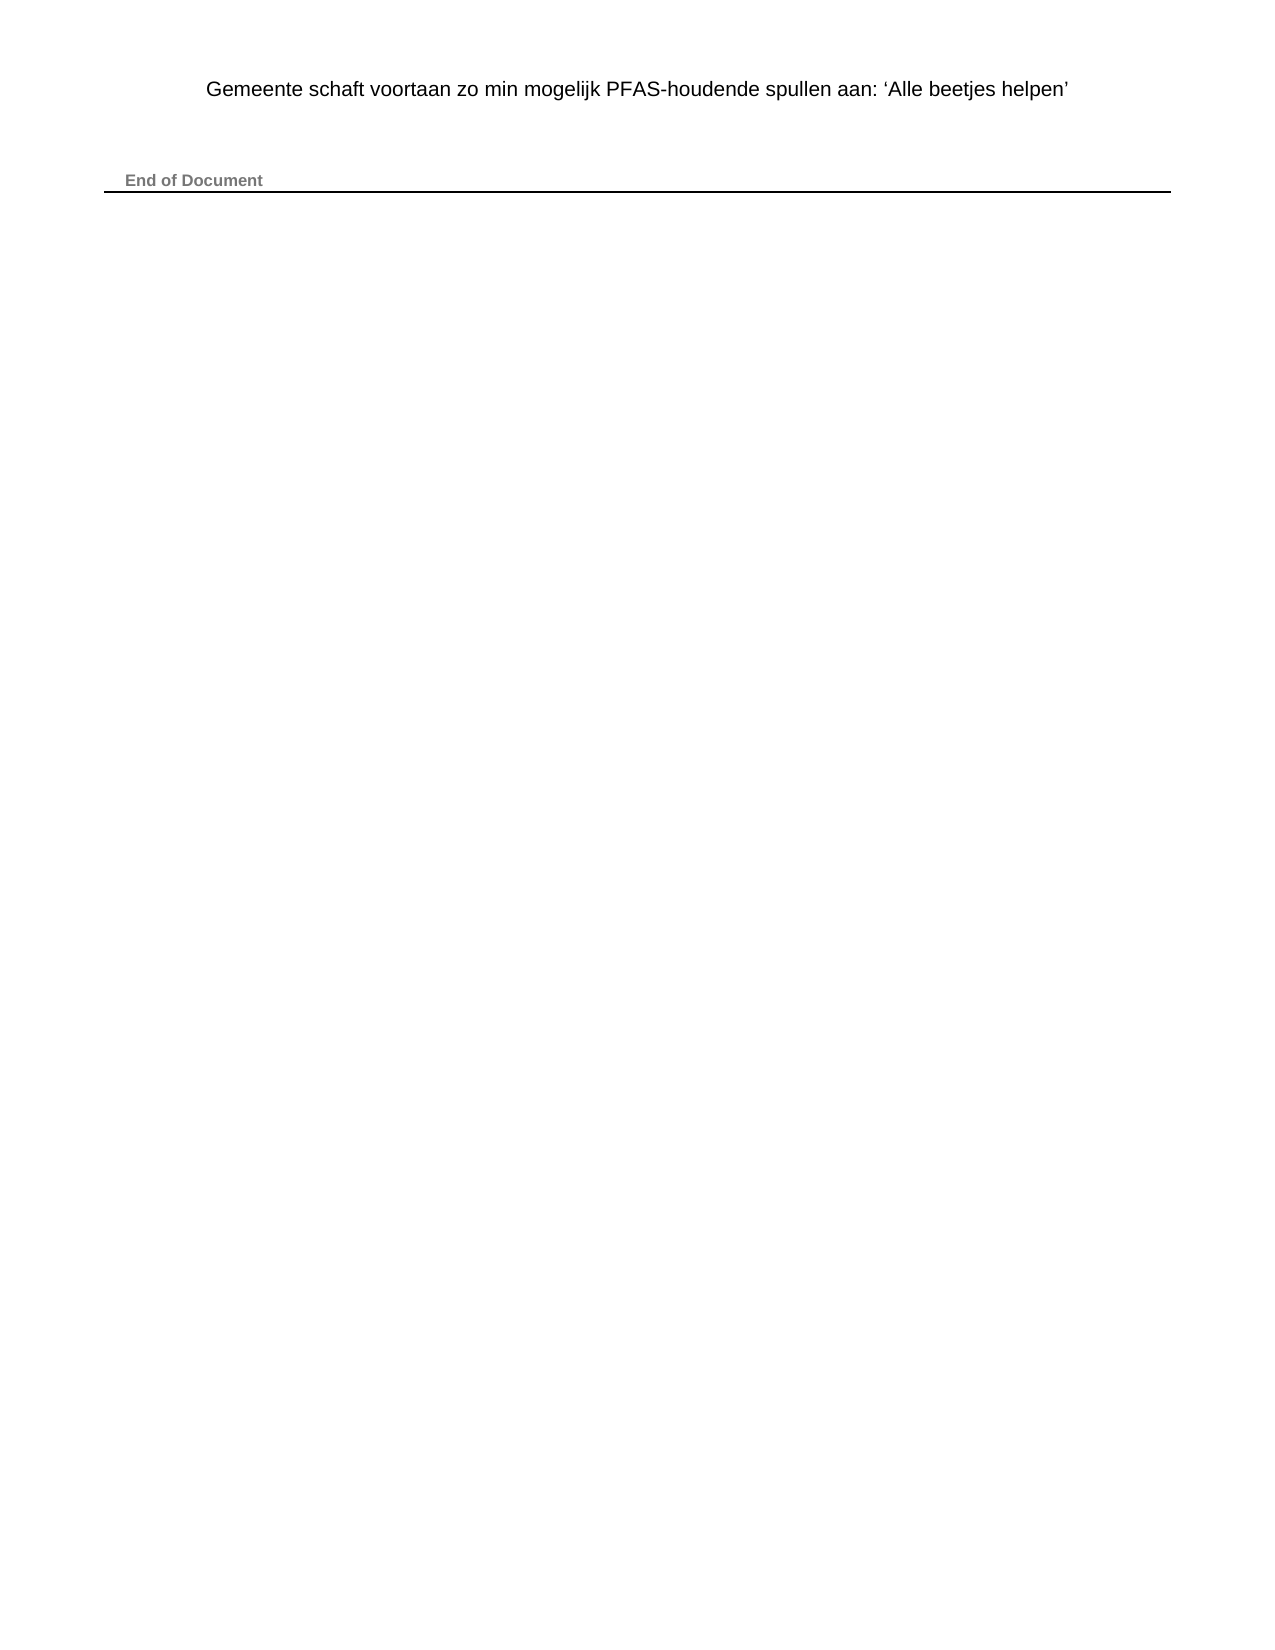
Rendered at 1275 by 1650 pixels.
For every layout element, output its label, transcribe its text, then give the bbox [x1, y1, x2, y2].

text End of Document [125, 171, 1171, 190]
